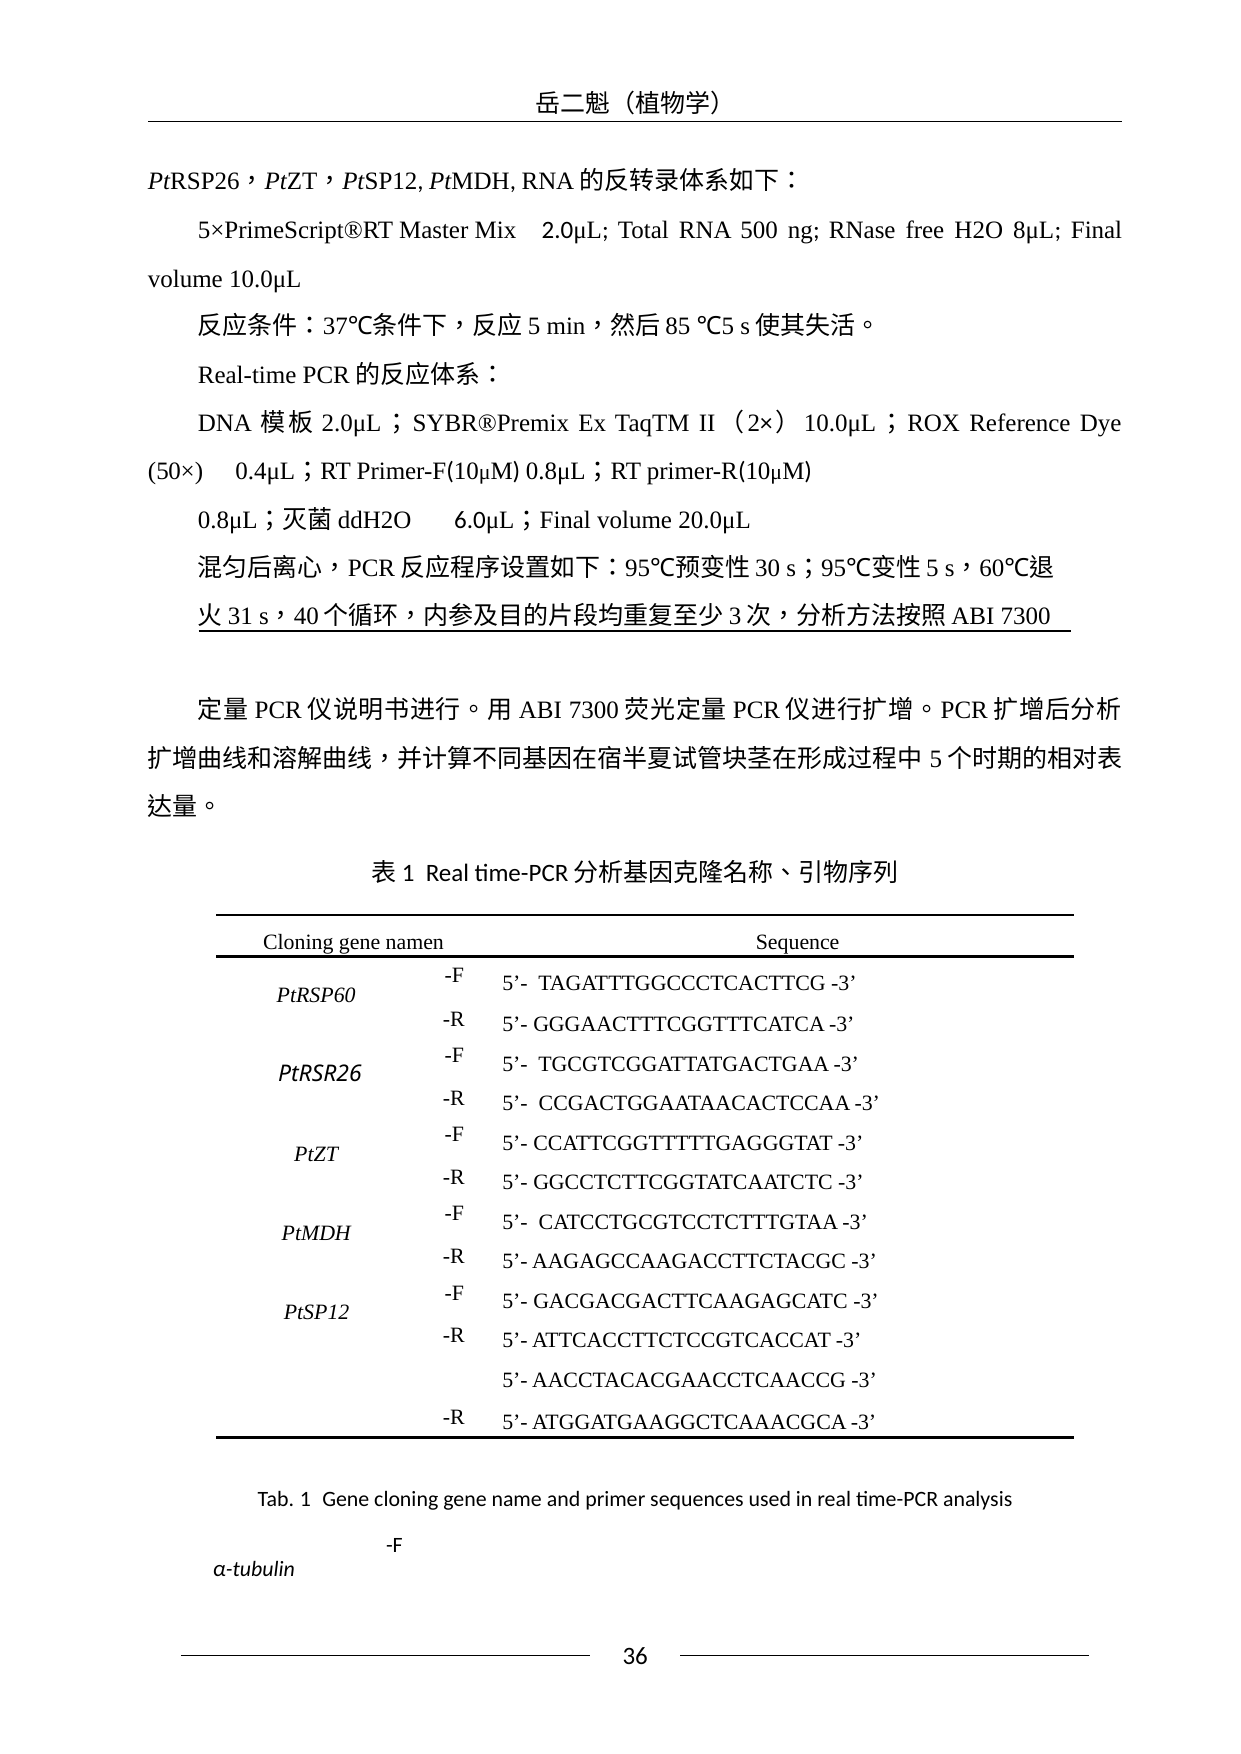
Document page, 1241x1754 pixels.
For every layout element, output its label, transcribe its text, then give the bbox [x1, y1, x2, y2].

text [148, 148, 1122, 196]
text 定量PCR仪说明书进行。用ABI 7300荧光定量PCR仪进行扩增。PCR扩增后分析扩增曲线和溶解曲线，并计算不同基因在宿半夏试管块茎在形成过程中5个时期的相对表达量。 [148, 677, 1122, 822]
text Tab. 1 Gene cloning gene name and primer sequences used in real time-PCR analysis [148, 1479, 1122, 1512]
text 5×PrimeScript®RT Master Mix 2.0μL; Total RNA 500 ng; RNase free H2O 8μL; Final volume 10.0μL [148, 196, 1122, 293]
text 火31 s，40个循环，内参及目的片段均重复至少3次，分析方法按照ABI 7300 [148, 583, 1122, 631]
text DNA模板2.0μL；SYBR®Premix Ex TaqTM II（2×）10.0μL；ROX Reference Dye (50×) 0.4μL；RT Primer-F(10μM) 0.8μL；RT primer-R(10μM) [148, 389, 1122, 486]
text 反应条件：37℃条件下，反应5 min，然后85 ℃5 s使其失活。 [148, 293, 1122, 341]
text Real-time PCR的反应体系： [148, 341, 1122, 389]
text 0.8μL；灭菌ddH2O 6.0μL；Final volume 20.0μL [148, 486, 1122, 534]
text α-tubulin [213, 1556, 1122, 1582]
text -F [386, 1537, 1122, 1556]
text 混匀后离心，PCR反应程序设置如下：95℃预变性30 s；95℃变性5 s，60℃退 [148, 534, 1122, 583]
text 表1 Real time-PCR分析基因克隆名称、引物序列 [148, 854, 1122, 889]
